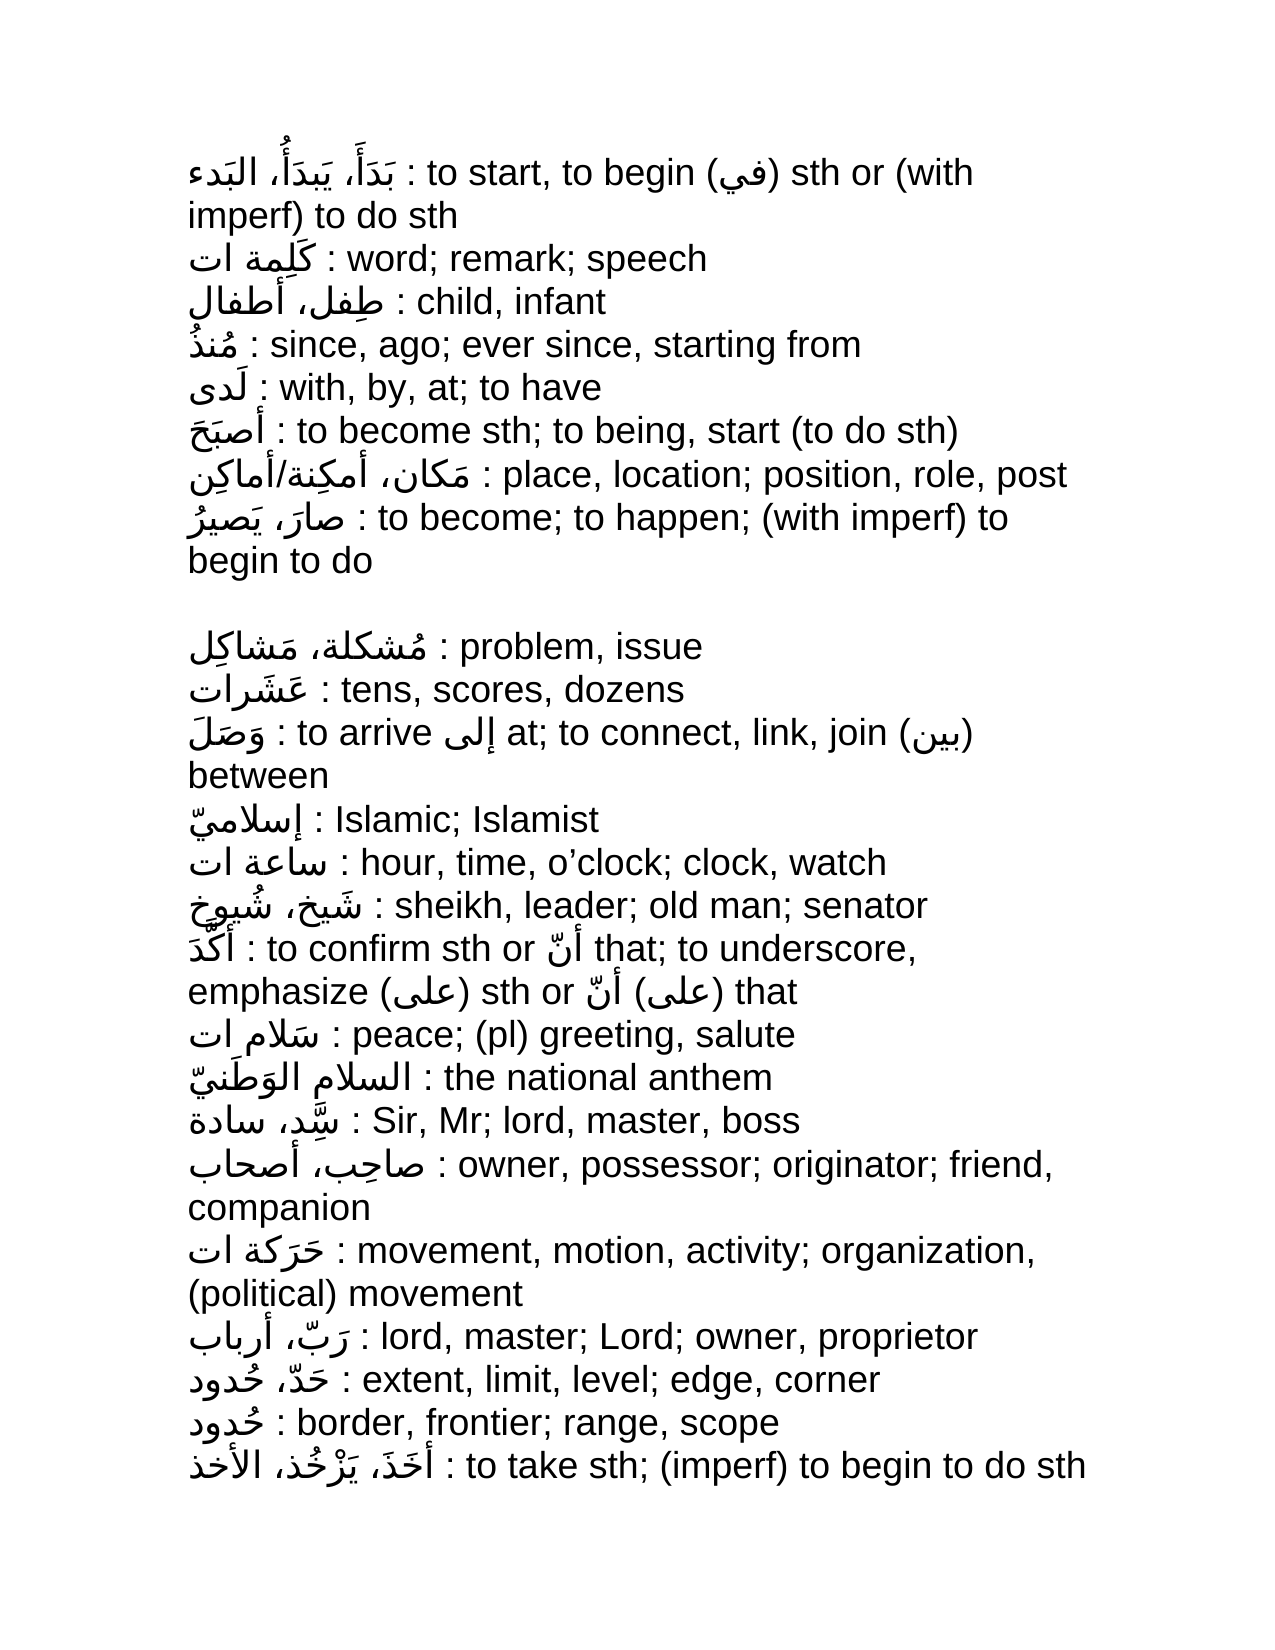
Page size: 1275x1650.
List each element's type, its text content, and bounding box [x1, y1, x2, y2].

text أصبَحَ : to become sth; to being, start (to do sth) [187, 409, 1087, 452]
text بَدَأَ، يَبدَأُ، البَدء : to start, to begin (في) sth or (with imperf) to do sth [187, 150, 1087, 236]
text كَلِمة ات : word; remark; speech [187, 236, 1087, 279]
text ساعة ات : hour, time, o’clock; clock, watch [187, 840, 1087, 883]
text شَيخ، شُيوخ : sheikh, leader; old man; senator [187, 883, 1087, 926]
text وَصَلَ : to arrive إلى at; to connect, link, join (بين) between [187, 711, 1087, 797]
text حَرَكة ات : movement, motion, activity; organization, (political) movement [187, 1228, 1087, 1314]
text أخَذَ، يَزْخُذ، الأخذ : to take sth; (imperf) to begin to do sth [187, 1444, 1087, 1487]
text حُدود : border, frontier; range, scope [187, 1401, 1087, 1444]
text صارَ، يَصيرُ : to become; to happen; (with imperf) to begin to do [187, 495, 1087, 581]
text طِفل، أطفال : child, infant [187, 279, 1087, 322]
text حَدّ، حُدود : extent, limit, level; edge, corner [187, 1357, 1087, 1401]
text صاحِب، أصحاب : owner, possessor; originator; friend, companion [187, 1142, 1087, 1228]
text رَبّ، أرباب : lord, master; Lord; owner, proprietor [187, 1314, 1087, 1357]
text سَِّد، سادة : Sir, Mr; lord, master, boss [187, 1099, 1087, 1142]
text السلام الوَطَنيّ : the national anthem [187, 1056, 1087, 1099]
text إسلاميّ : Islamic; Islamist [187, 797, 1087, 840]
text مُشكلة، مَشاكِل : problem, issue [187, 624, 1087, 667]
text أكَّدَ : to confirm sth or أنّ that; to underscore, emphasize (على) sth or على) أنّ) that [187, 926, 1087, 1012]
text لَدى : with, by, at; to have [187, 366, 1087, 409]
text سَلام ات : peace; (pl) greeting, salute [187, 1012, 1087, 1056]
text مَكان، أمكِنة/أماكِن : place, location; position, role, post [187, 452, 1087, 495]
text عَشَرات : tens, scores, dozens [187, 667, 1087, 711]
text مُنذُ : since, ago; ever since, starting from [187, 322, 1087, 366]
